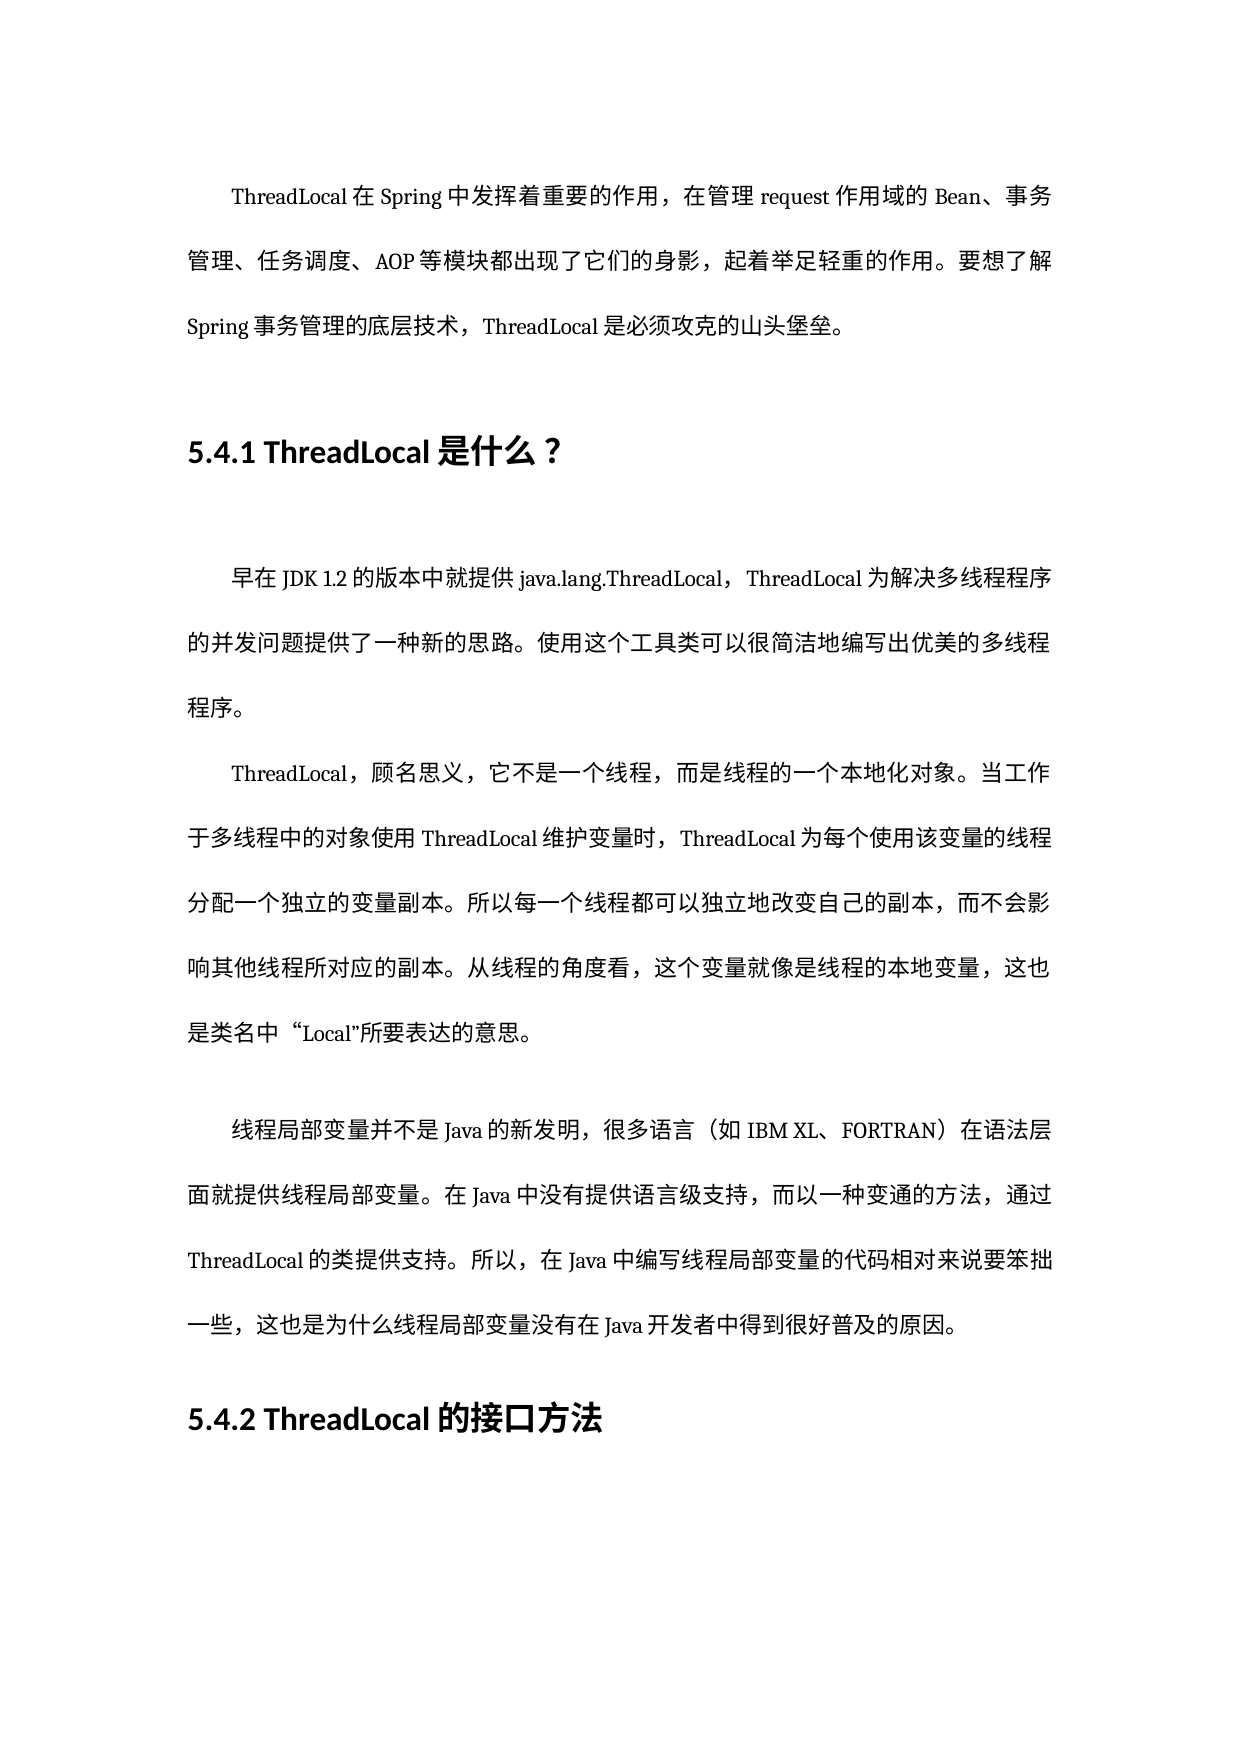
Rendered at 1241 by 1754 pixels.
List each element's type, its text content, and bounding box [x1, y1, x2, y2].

text ThreadLocal，顾名思义，它不是一个线程，而是线程的一个本地化对象。当工作于多线程中的对象使用ThreadLocal维护变量时，ThreadLocal为每个使用该变量的线程分配一个独立的变量副本。所以每一个线程都可以独立地改变自己的副本，而不会影响其他线程所对应的副本。从线程的角度看，这个变量就像是线程的本地变量，这也是类名中“Local”所要表达的意思。 [187, 739, 1053, 1064]
subtitle 5.4.1 ThreadLocal是什么 ？ [187, 417, 1053, 482]
text 早在JDK 1.2的版本中就提供java.lang.ThreadLocal，ThreadLocal为解决多线程程序的并发问题提供了一种新的思路。使用这个工具类可以很简洁地编写出优美的多线程程序。 [187, 544, 1053, 739]
subtitle 5.4.2 ThreadLocal的接口方法 [187, 1383, 1053, 1448]
text ThreadLocal在Spring中发挥着重要的作用，在管理request作用域的Bean、事务管理、任务调度、AOP等模块都出现了它们的身影，起着举足轻重的作用。要想了解Spring事务管理的底层技术，ThreadLocal是必须攻克的山头堡垒。 [187, 162, 1053, 357]
text 线程局部变量并不是Java的新发明，很多语言（如IBM XL、FORTRAN）在语法层面就提供线程局部变量。在Java中没有提供语言级支持，而以一种变通的方法，通过ThreadLocal的类提供支持。所以，在Java中编写线程局部变量的代码相对来说要笨拙一些，这也是为什么线程局部变量没有在Java开发者中得到很好普及的原因。 [187, 1096, 1053, 1356]
